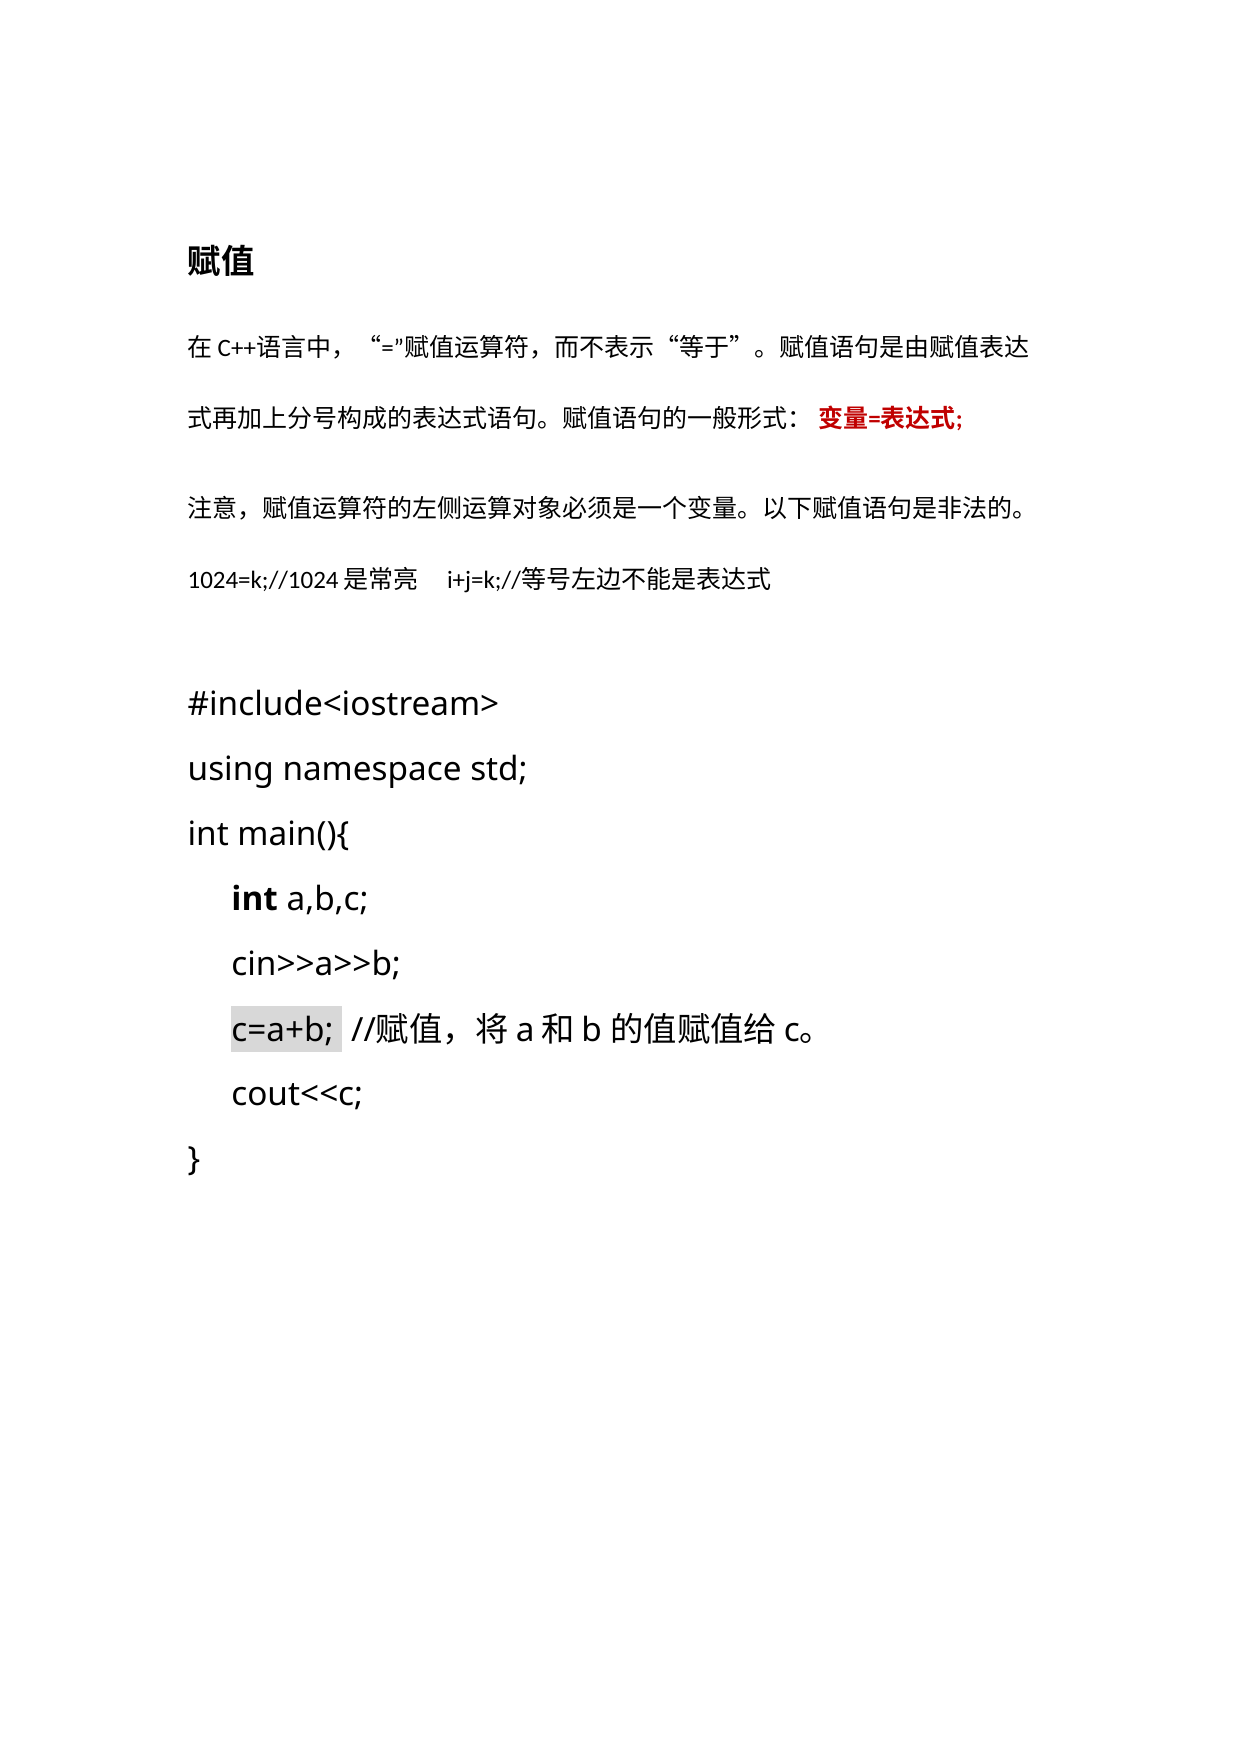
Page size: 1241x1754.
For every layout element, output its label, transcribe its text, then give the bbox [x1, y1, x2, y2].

text 赋值 [187, 227, 1053, 292]
text 在C++语言中，“=”赋值运算符，而不表示“等于”。赋值语句是由赋值表达式再加上分号构成的表达式语句。赋值语句的一般形式： 变量=表达式; [187, 313, 1053, 449]
text cin>>a>>b; [187, 930, 1053, 995]
text int a,b,c; [187, 865, 1053, 930]
text } [187, 1125, 1053, 1190]
text c=a+b; //赋值，将a和b 的值赋值给c。 [187, 995, 1053, 1060]
text cout<<c; [187, 1060, 1053, 1125]
text int main(){ [187, 800, 1053, 865]
text 注意，赋值运算符的左侧运算对象必须是一个变量。以下赋值语句是非法的。1024=k;//1024是常亮 i+j=k;//等号左边不能是表达式 [187, 474, 1053, 610]
text using namespace std; [187, 735, 1053, 800]
text #include<iostream> [187, 670, 1053, 735]
